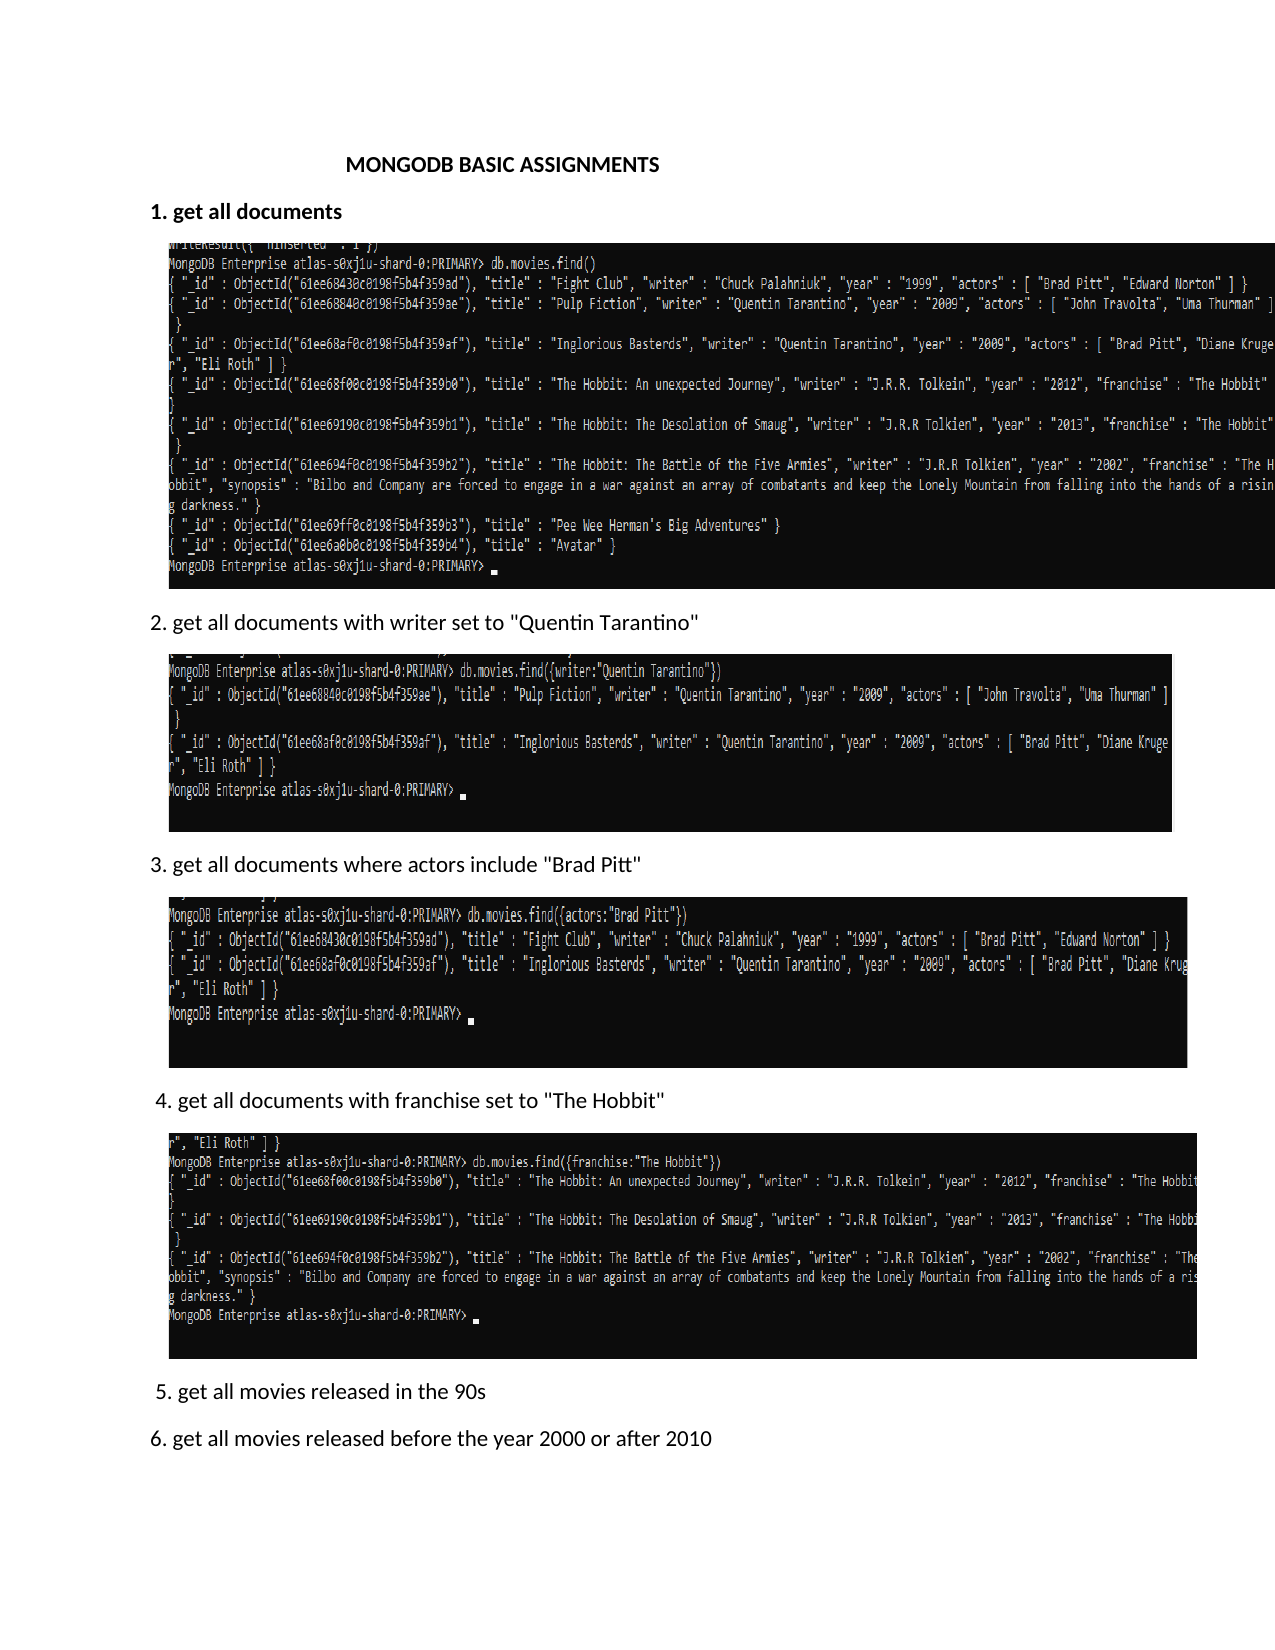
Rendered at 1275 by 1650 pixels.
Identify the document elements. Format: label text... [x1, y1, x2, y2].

text 5. get all movies released in the 90s [150, 1377, 1125, 1405]
text 6. get all movies released before the year 2000 or after 2010 [150, 1424, 1125, 1452]
text 4. get all documents with franchise set to "The Hobbit" [150, 1086, 1125, 1114]
text MONGODB BASIC ASSIGNMENTS [150, 150, 1125, 178]
text 2. get all documents with writer set to "Quentin Tarantino" [150, 608, 1125, 636]
text 1. get all documents [150, 197, 1125, 225]
text 3. get all documents where actors include "Brad Pitt" [150, 850, 1125, 878]
